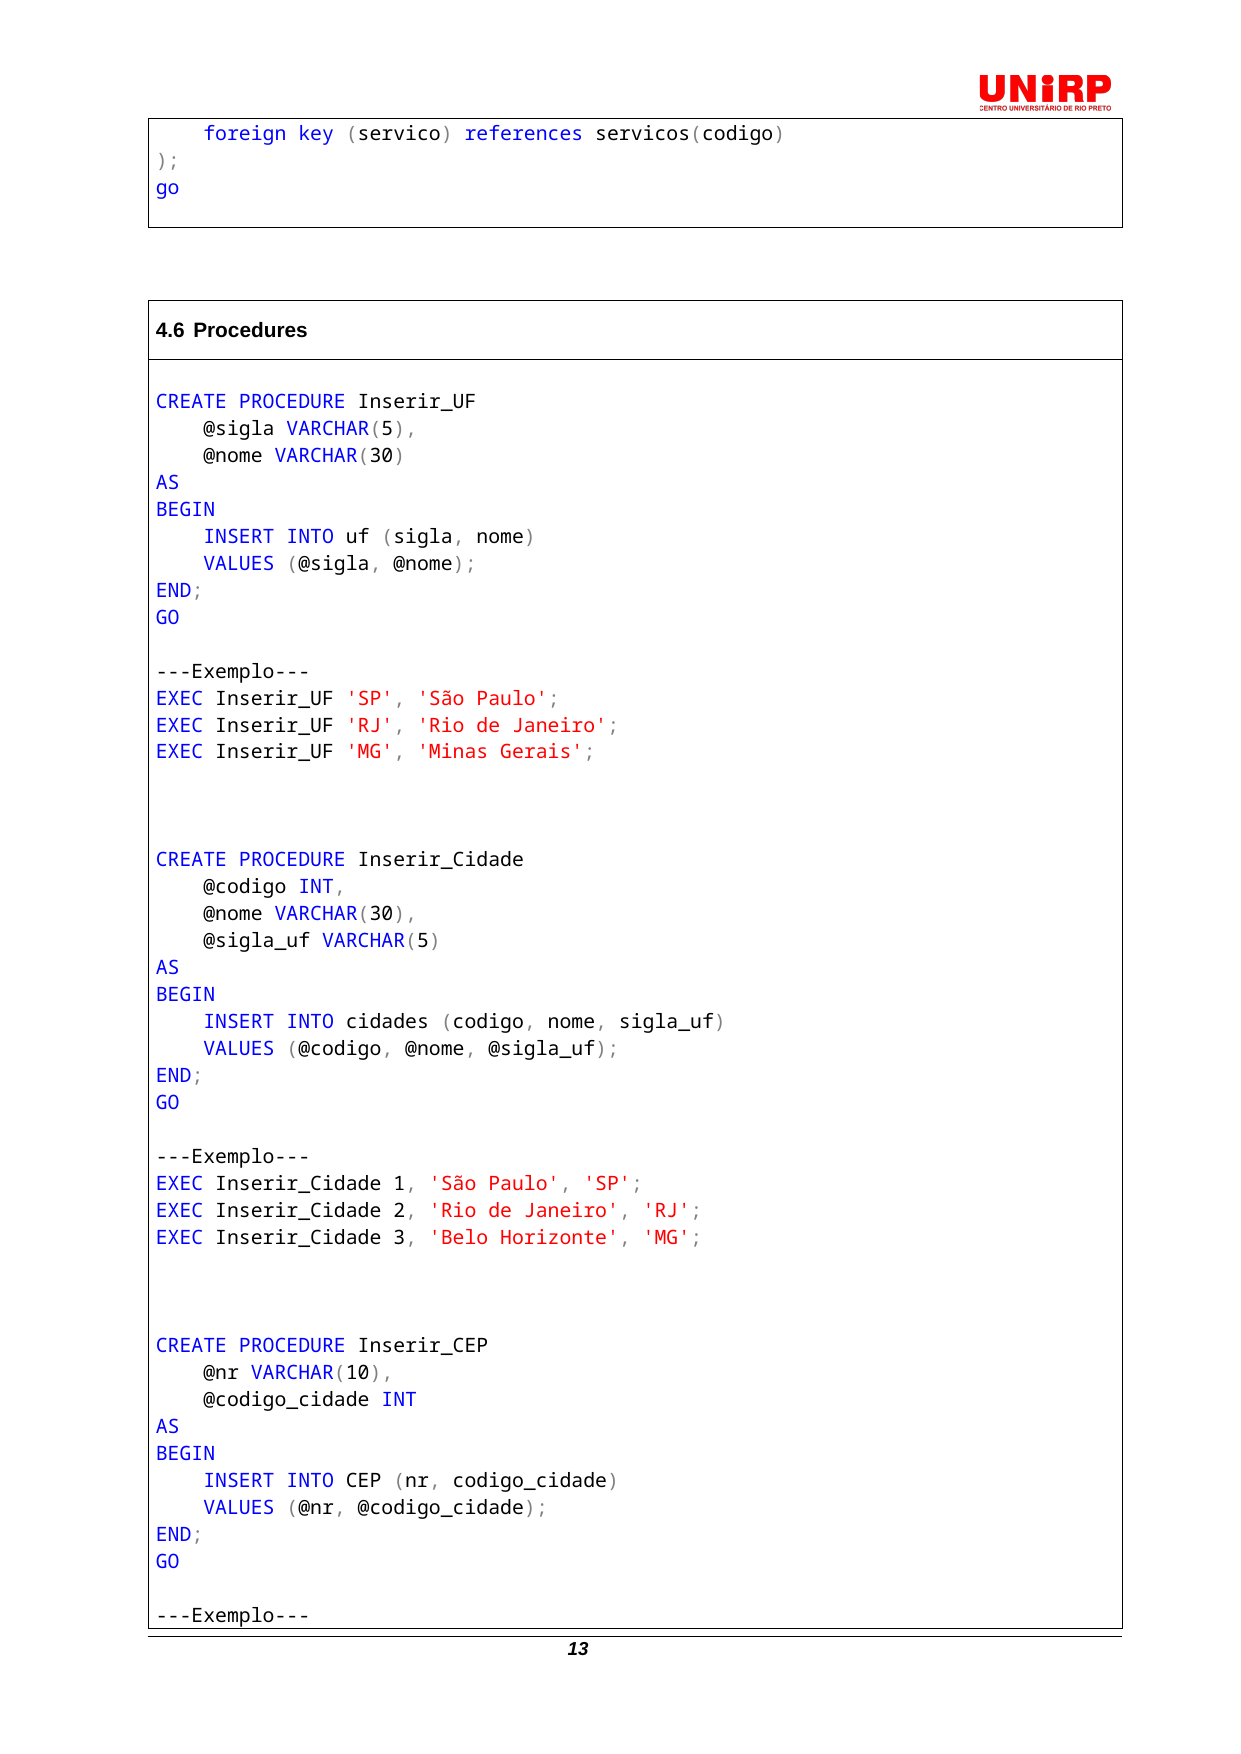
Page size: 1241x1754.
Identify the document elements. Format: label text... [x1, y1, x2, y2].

picture [979, 75, 1111, 111]
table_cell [149, 119, 1122, 227]
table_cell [149, 360, 1122, 1628]
table_header Procedures [149, 301, 1122, 359]
